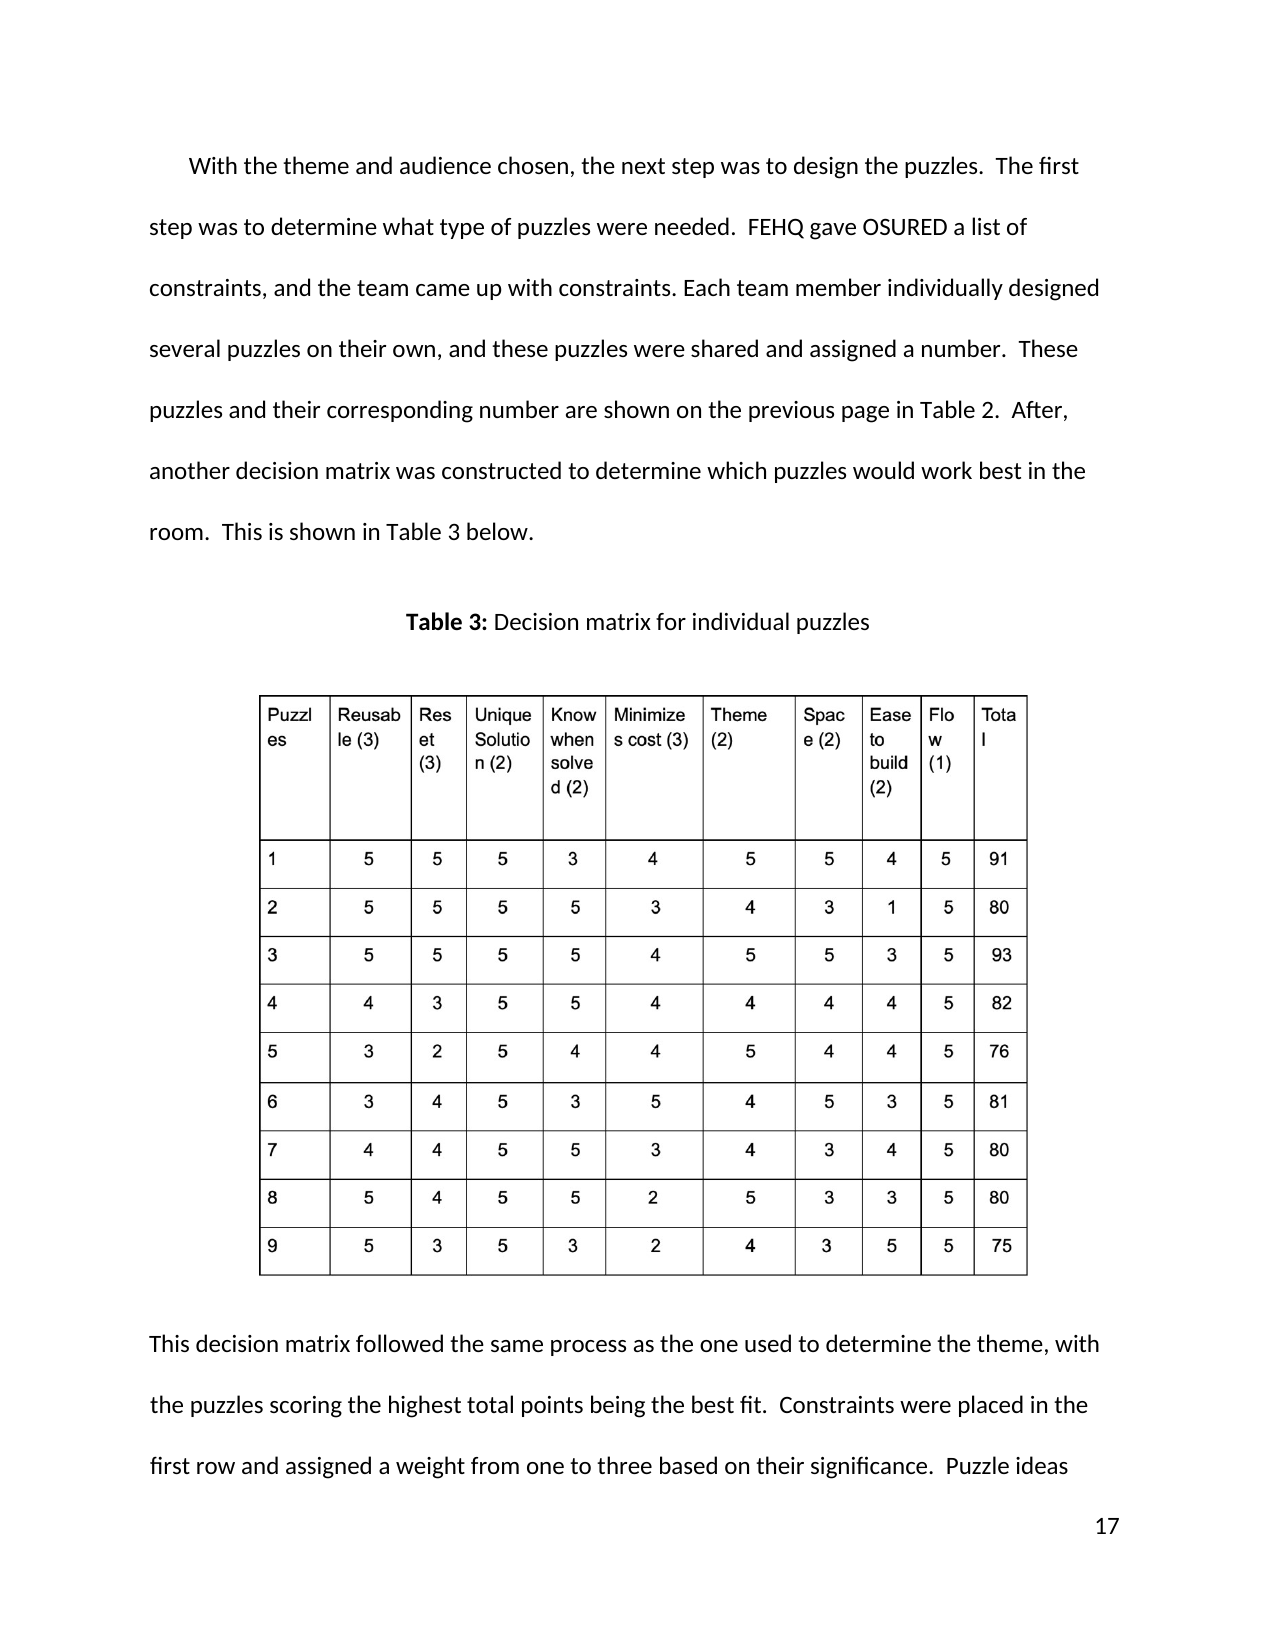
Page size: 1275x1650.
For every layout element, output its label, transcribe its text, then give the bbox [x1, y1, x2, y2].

subtitle Table 3: Decision matrix for individual puzzles [188, 606, 1087, 637]
text With the theme and audience chosen, the next step was to design the puzzles. The first step was to determine what type of puzzles were needed. FEHQ gave OSURED a list of constraints, and the team came up with constraints. Each team member individually designed several puzzles on their own, and these puzzles were shared and assigned a number. These puzzles and their corresponding number are shown on the previous page in Table 2. After, another decision matrix was constructed to determine which puzzles would work best in the room. This is shown in Table 3 below. [149, 150, 1125, 547]
picture [259, 695, 1029, 1277]
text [149, 1328, 1125, 1481]
